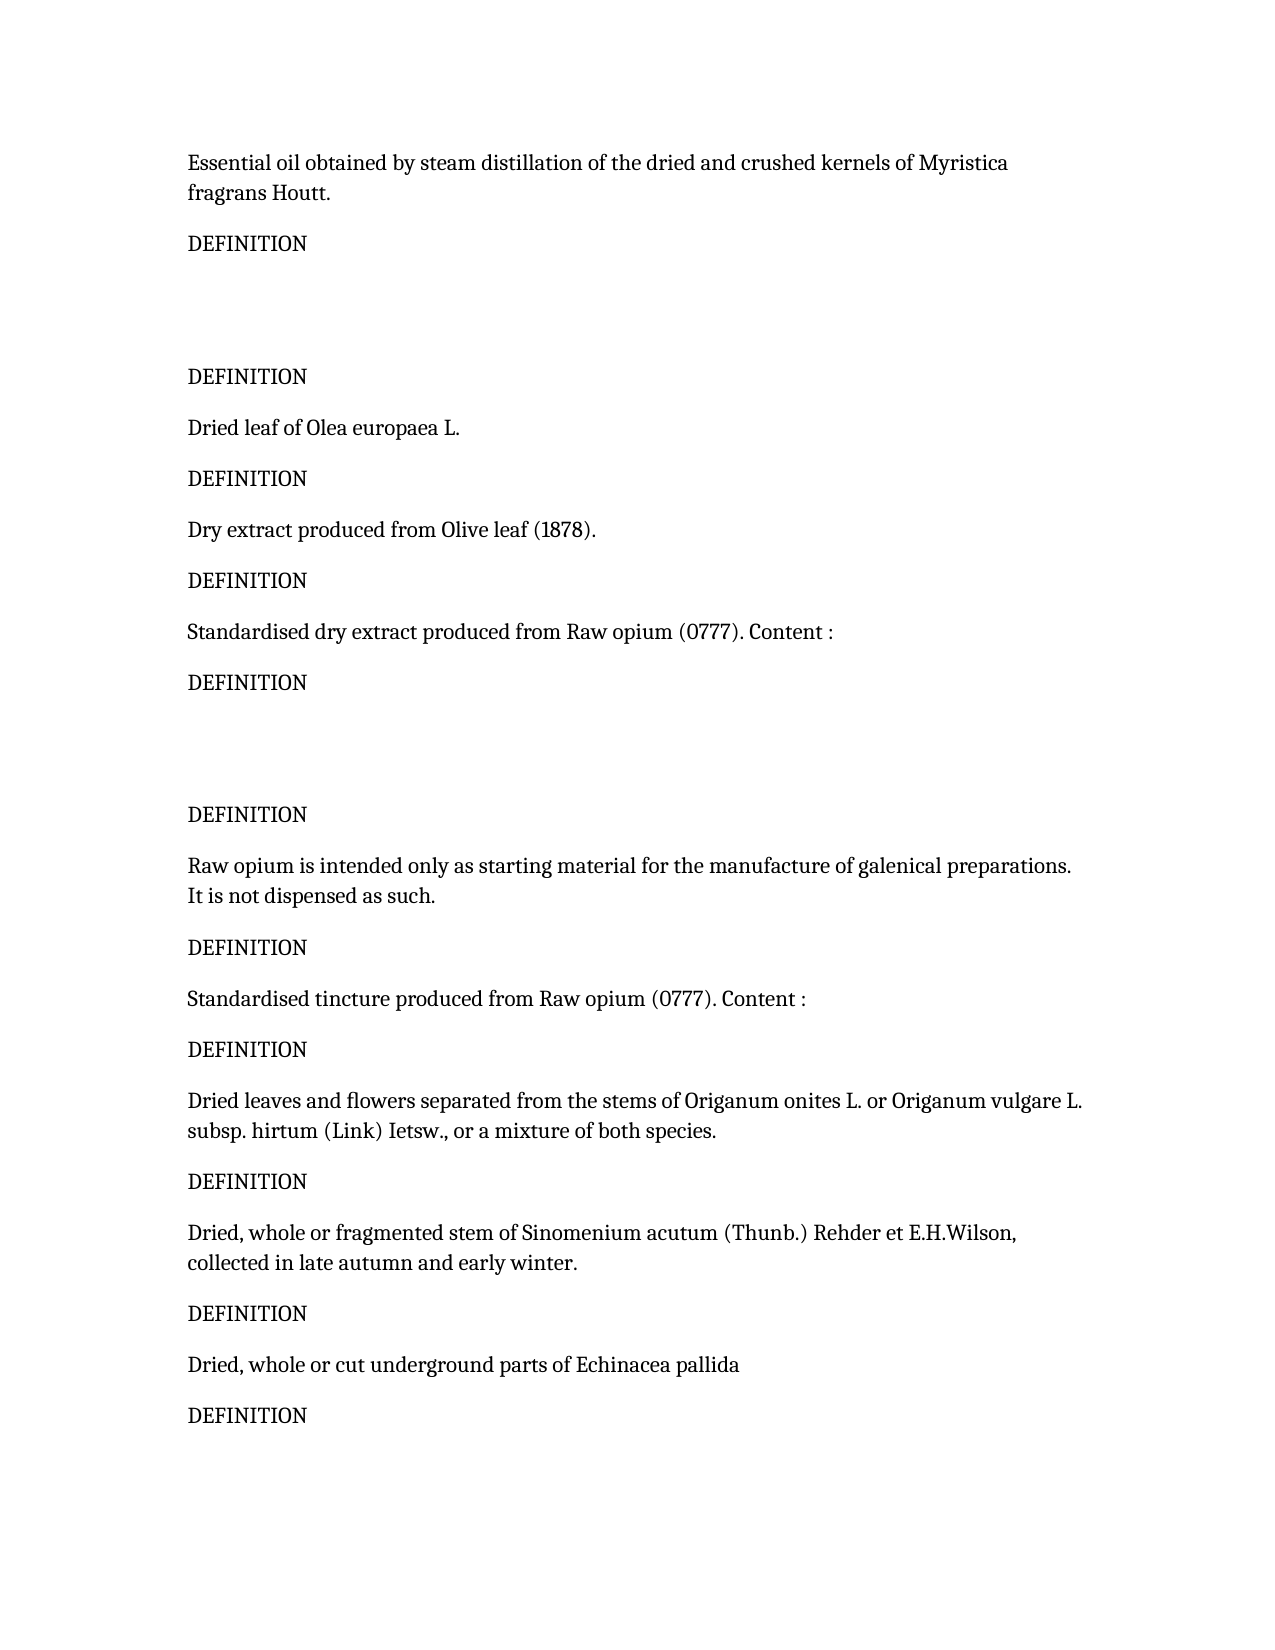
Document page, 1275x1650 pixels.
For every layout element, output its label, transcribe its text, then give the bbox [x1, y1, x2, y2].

text DEFINITION [187, 802, 1087, 828]
text Dry extract produced from Olive leaf (1878). [187, 517, 1087, 543]
text DEFINITION [187, 1036, 1087, 1063]
text DEFINITION [187, 231, 1087, 258]
text DEFINITION [187, 466, 1087, 492]
text Standardised dry extract produced from Raw opium (0777). Content : [187, 619, 1087, 645]
text Dried, whole or cut underground parts of Echinacea pallida [187, 1352, 1087, 1378]
text DEFINITION [187, 568, 1087, 594]
text Dried leaf of Olea europaea L. [187, 414, 1087, 441]
text Standardised tincture produced from Raw opium (0777). Content : [187, 985, 1087, 1012]
text DEFINITION [187, 934, 1087, 961]
text DEFINITION [187, 1403, 1087, 1429]
text DEFINITION [187, 670, 1087, 696]
text DEFINITION [187, 363, 1087, 390]
text Dried, whole or fragmented stem of Sinomenium acutum (Thunb.) Rehder et E.H.Wilson, collected in late autumn and early winter. [187, 1220, 1087, 1276]
text DEFINITION [187, 1169, 1087, 1195]
text Raw opium is intended only as starting material for the manufacture of galenical preparations. It is not dispensed as such. [187, 853, 1087, 910]
text Dried leaves and ﬂowers separated from the stems of Origanum onites L. or Origanum vulgare L. subsp. hirtum (Link) Ietsw., or a mixture of both species. [187, 1087, 1087, 1144]
text DEFINITION [187, 1301, 1087, 1327]
text Essential oil obtained by steam distillation of the dried and crushed kernels of Myristica fragrans Houtt. [187, 150, 1087, 207]
